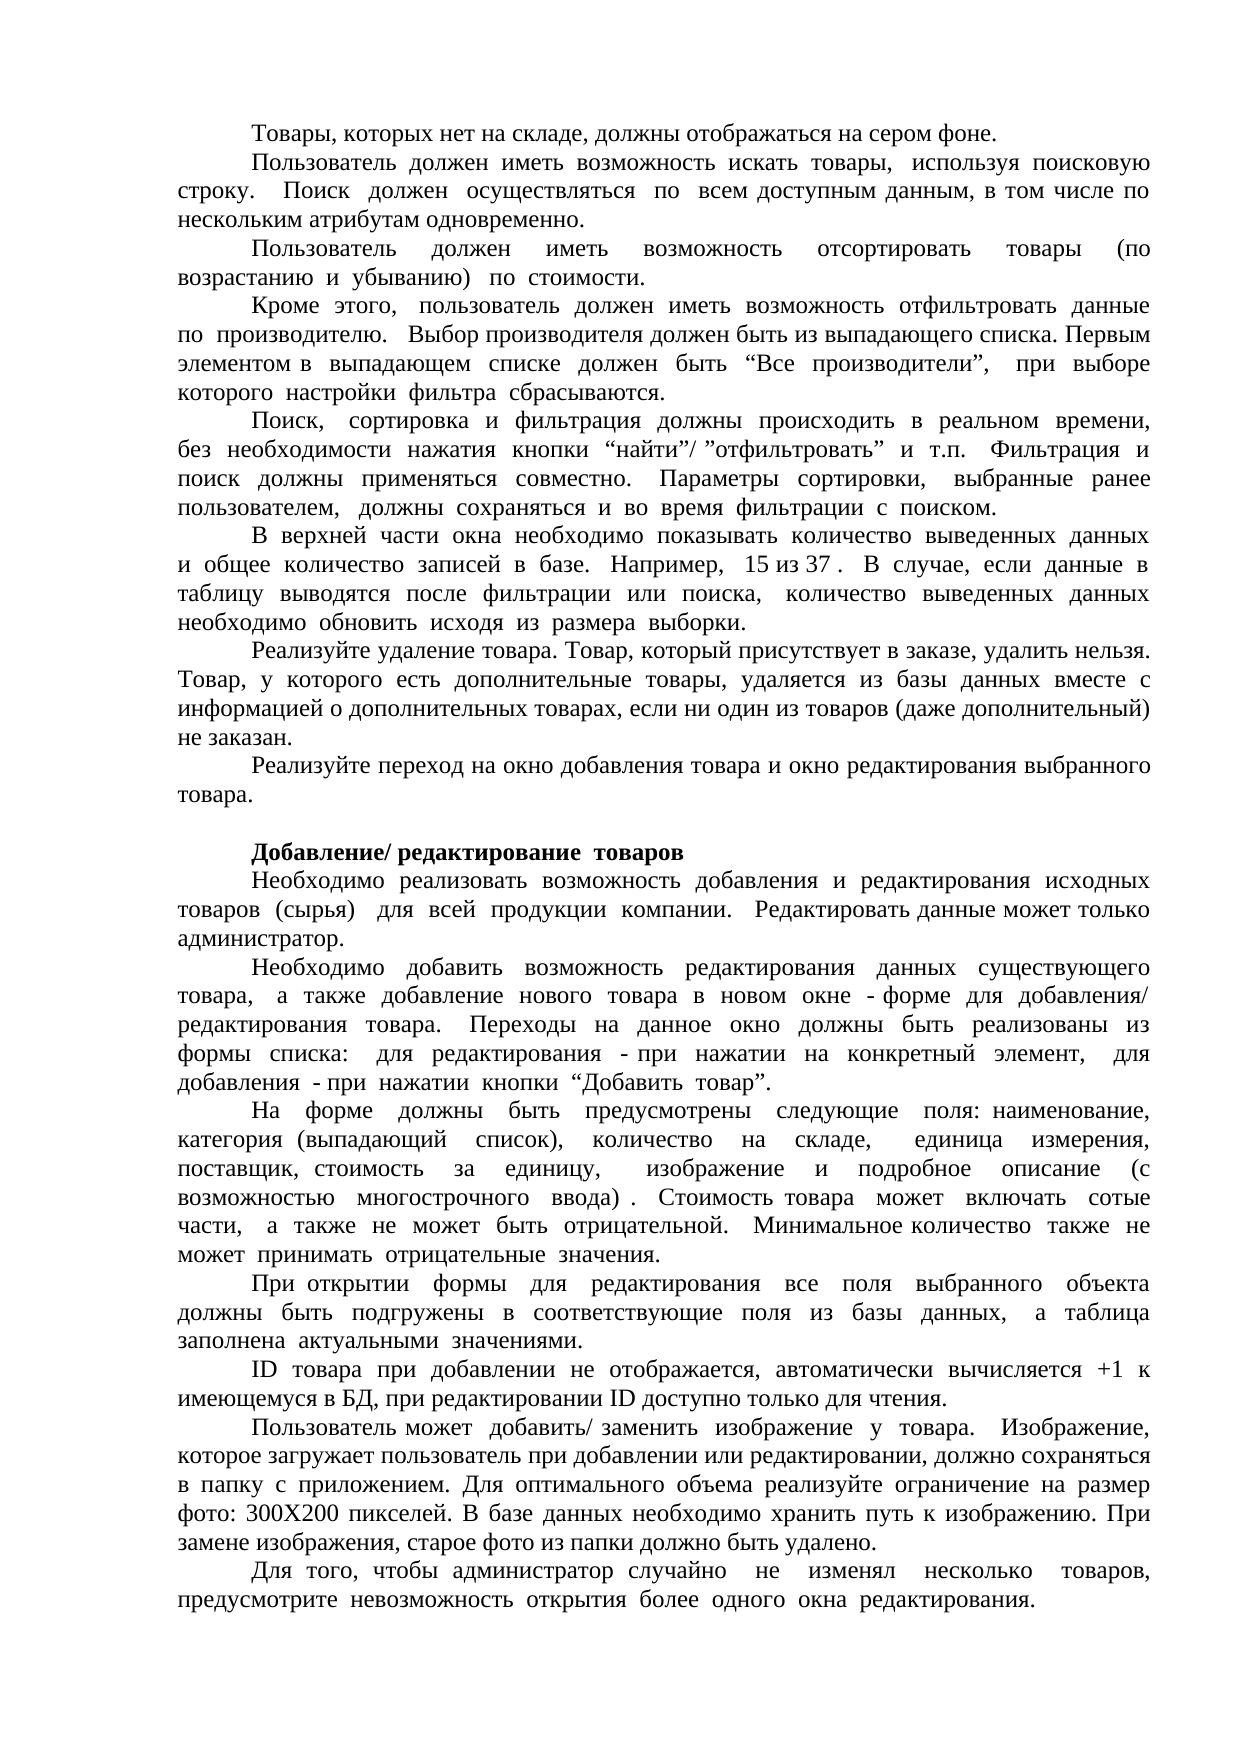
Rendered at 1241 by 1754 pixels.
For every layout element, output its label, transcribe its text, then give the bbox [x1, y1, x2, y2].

text ID товара при добавлении не отображается, автоматически вычисляется +1 к имеющемуся в БД, при редактировании ID доступно только для чтения. [177, 1354, 1152, 1412]
text Пользователь может добавить/ заменить изображение у товара. Изображение, которое загружает пользователь при добавлении или редактировании, должно сохраняться в папку с приложением. Для оптимального объема реализуйте ограничение на размер фото: 300Х200 пикселей. В базе данных необходимо хранить путь к изображению. При замене изображения, старое фото из папки должно быть удалено. [177, 1412, 1152, 1556]
text Необходимо добавить возможность редактирования данных существующего товара, а также добавление нового товара в новом окне - форме для добавления/ редактирования товара. Переходы на данное окно должны быть реализованы из формы списка: для редактирования - при нажатии на конкретный элемент, для добавления - при нажатии кнопки “Добавить товар”. [177, 952, 1152, 1096]
text Кроме этого, пользователь должен иметь возможность отфильтровать данные по производителю. Выбор производителя должен быть из выпадающего списка. Первым элементом в выпадающем списке должен быть “Все производители”, при выборе которого настройки фильтра сбрасываются. [177, 291, 1152, 406]
text Пользователь должен иметь возможность искать товары, используя поисковую строку. Поиск должен осуществляться по всем доступным данным, в том числе по нескольким атрибутам одновременно. [177, 147, 1152, 233]
text В верхней части окна необходимо показывать количество выведенных данных и общее количество записей в базе. Например, 15 из 37 . В случае, если данные в таблицу выводятся после фильтрации или поиска, количество выведенных данных необходимо обновить исходя из размера выборки. [177, 521, 1152, 636]
text На форме должны быть предусмотрены следующие поля: наименование, категория (выпадающий список), количество на складе, единица измерения, поставщик, стоимость за единицу, изображение и подробное описание (с возможностью многострочного ввода) . Стоимость товара может включать сотые части, а также не может быть отрицательной. Минимальное количество также не может принимать отрицательные значения. [177, 1096, 1152, 1268]
text Реализуйте удаление товара. Товар, который присутствует в заказе, удалить нельзя. Товар, у которого есть дополнительные товары, удаляется из базы данных вместе с информацией о дополнительных товарах, если ни один из товаров (даже дополнительный) не заказан. [177, 636, 1152, 751]
text Поиск, сортировка и фильтрация должны происходить в реальном времени, без необходимости нажатия кнопки “найти”/ ”отфильтровать” и т.п. Фильтрация и поиск должны применяться совместно. Параметры сортировки, выбранные ранее пользователем, должны сохраняться и во время фильтрации с поиском. [177, 406, 1152, 521]
text Для того, чтобы администратор случайно не изменял несколько товаров, предусмотрите невозможность открытия более одного окна редактирования. [177, 1556, 1152, 1613]
text Товары, которых нет на складе, должны отображаться на сером фоне. [177, 118, 1152, 147]
text При открытии формы для редактирования все поля выбранного объекта должны быть подгружены в соответствующие поля из базы данных, а таблица заполнена актуальными значениями. [177, 1268, 1152, 1354]
text Добавление/ редактирование товаров [177, 837, 1152, 866]
text Реализуйте переход на окно добавления товара и окно редактирования выбранного товара. [177, 751, 1152, 808]
text Необходимо реализовать возможность добавления и редактирования исходных товаров (сырья) для всей продукции компании. Редактировать данные может только администратор. [177, 866, 1152, 952]
text Пользователь должен иметь возможность отсортировать товары (по возрастанию и убыванию) по стоимости. [177, 233, 1152, 291]
